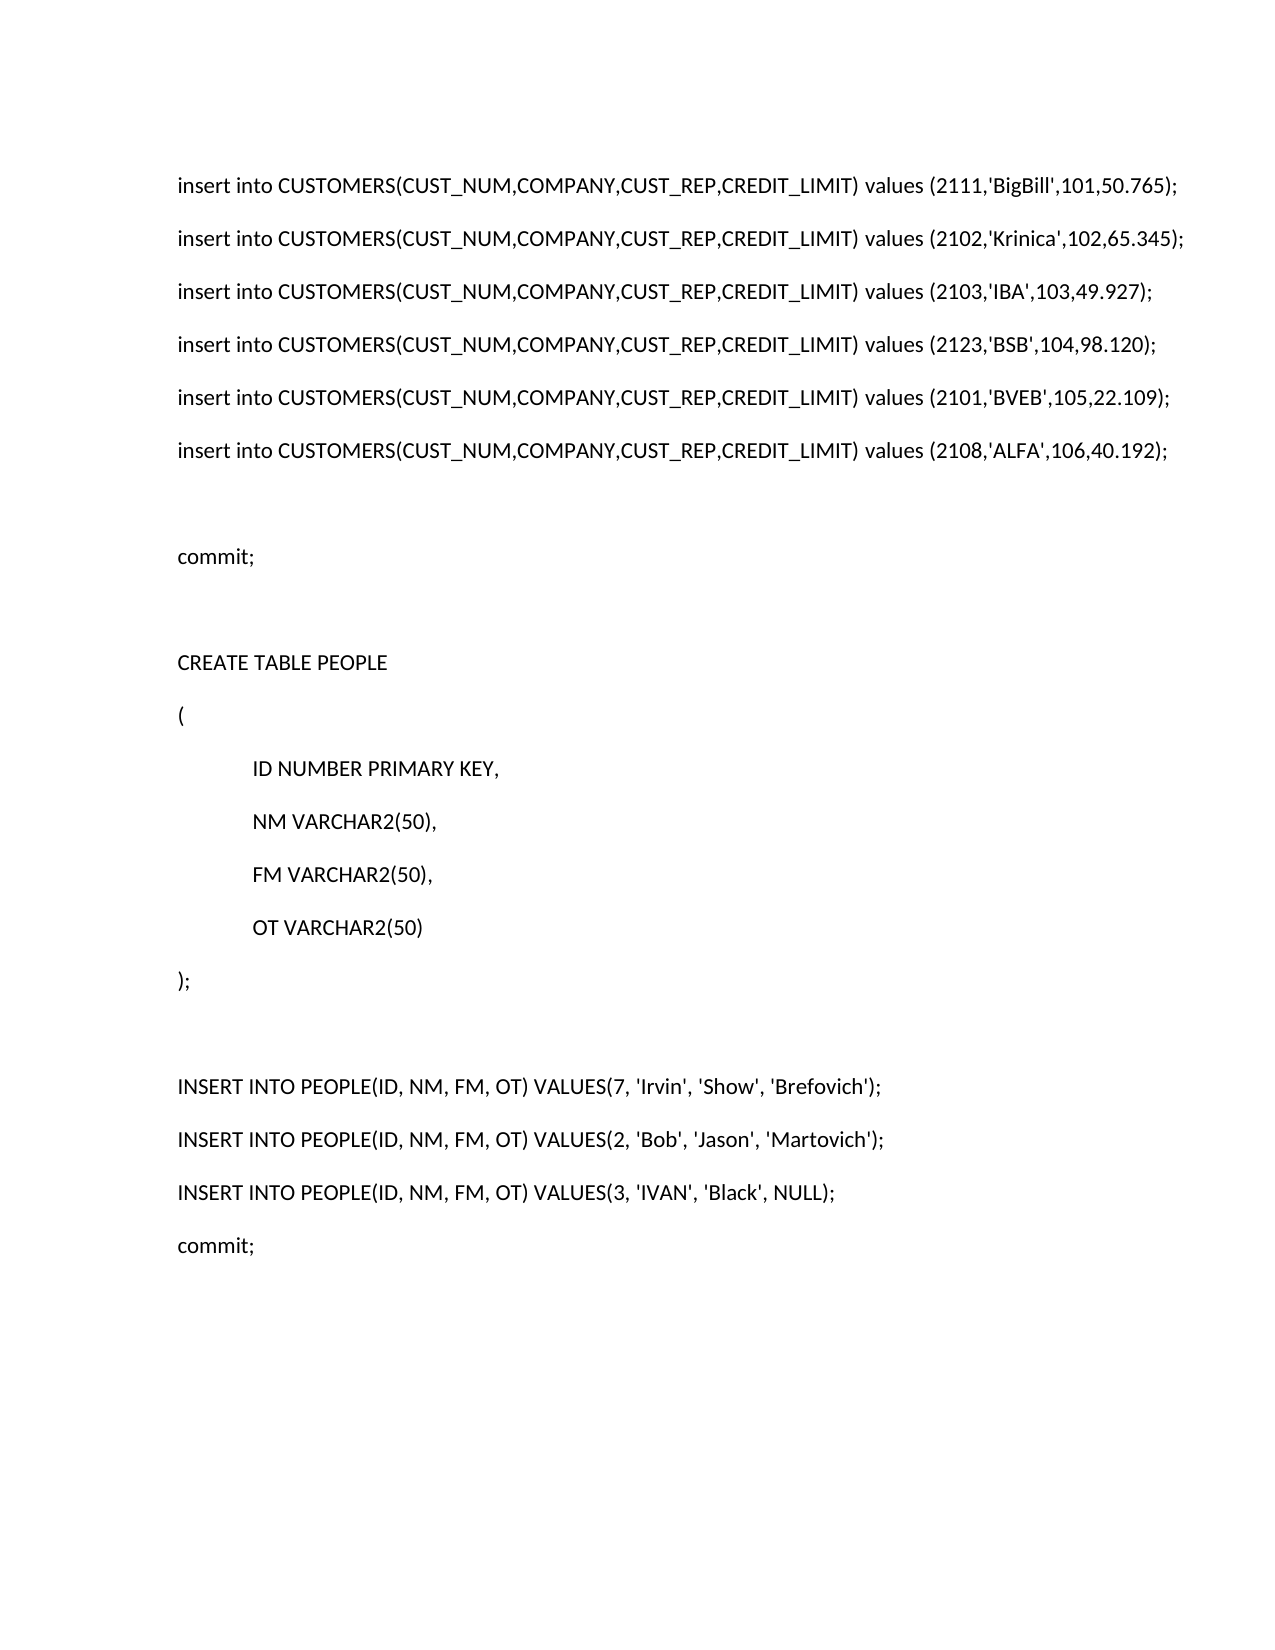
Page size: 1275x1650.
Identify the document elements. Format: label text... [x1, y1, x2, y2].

text NM VARCHAR2(50), [177, 807, 1186, 835]
text commit; [177, 542, 1186, 570]
text insert into CUSTOMERS(CUST_NUM,COMPANY,CUST_REP,CREDIT_LIMIT) values (2123,'BSB',104,98.120); [177, 330, 1186, 358]
text FM VARCHAR2(50), [177, 860, 1186, 888]
text ID NUMBER PRIMARY KEY, [177, 754, 1186, 782]
text insert into CUSTOMERS(CUST_NUM,COMPANY,CUST_REP,CREDIT_LIMIT) values (2111,'BigBill',101,50.765); [177, 171, 1186, 199]
text insert into CUSTOMERS(CUST_NUM,COMPANY,CUST_REP,CREDIT_LIMIT) values (2103,'IBA',103,49.927); [177, 277, 1186, 305]
text insert into CUSTOMERS(CUST_NUM,COMPANY,CUST_REP,CREDIT_LIMIT) values (2101,'BVEB',105,22.109); [177, 383, 1186, 411]
text INSERT INTO PEOPLE(ID, NM, FM, OT) VALUES(3, 'IVAN', 'Black', NULL); [177, 1178, 1186, 1207]
text INSERT INTO PEOPLE(ID, NM, FM, OT) VALUES(2, 'Bob', 'Jason', 'Martovich'); [177, 1126, 1186, 1153]
text INSERT INTO PEOPLE(ID, NM, FM, OT) VALUES(7, 'Irvin', 'Show', 'Brefovich'); [177, 1072, 1186, 1101]
text insert into CUSTOMERS(CUST_NUM,COMPANY,CUST_REP,CREDIT_LIMIT) values (2102,'Krinica',102,65.345); [177, 224, 1186, 252]
text ); [177, 966, 1186, 994]
text commit; [177, 1232, 1186, 1259]
text CREATE TABLE PEOPLE [177, 648, 1186, 676]
text insert into CUSTOMERS(CUST_NUM,COMPANY,CUST_REP,CREDIT_LIMIT) values (2108,'ALFA',106,40.192); [177, 436, 1186, 464]
text OT VARCHAR2(50) [177, 913, 1186, 941]
text ( [177, 701, 1186, 729]
